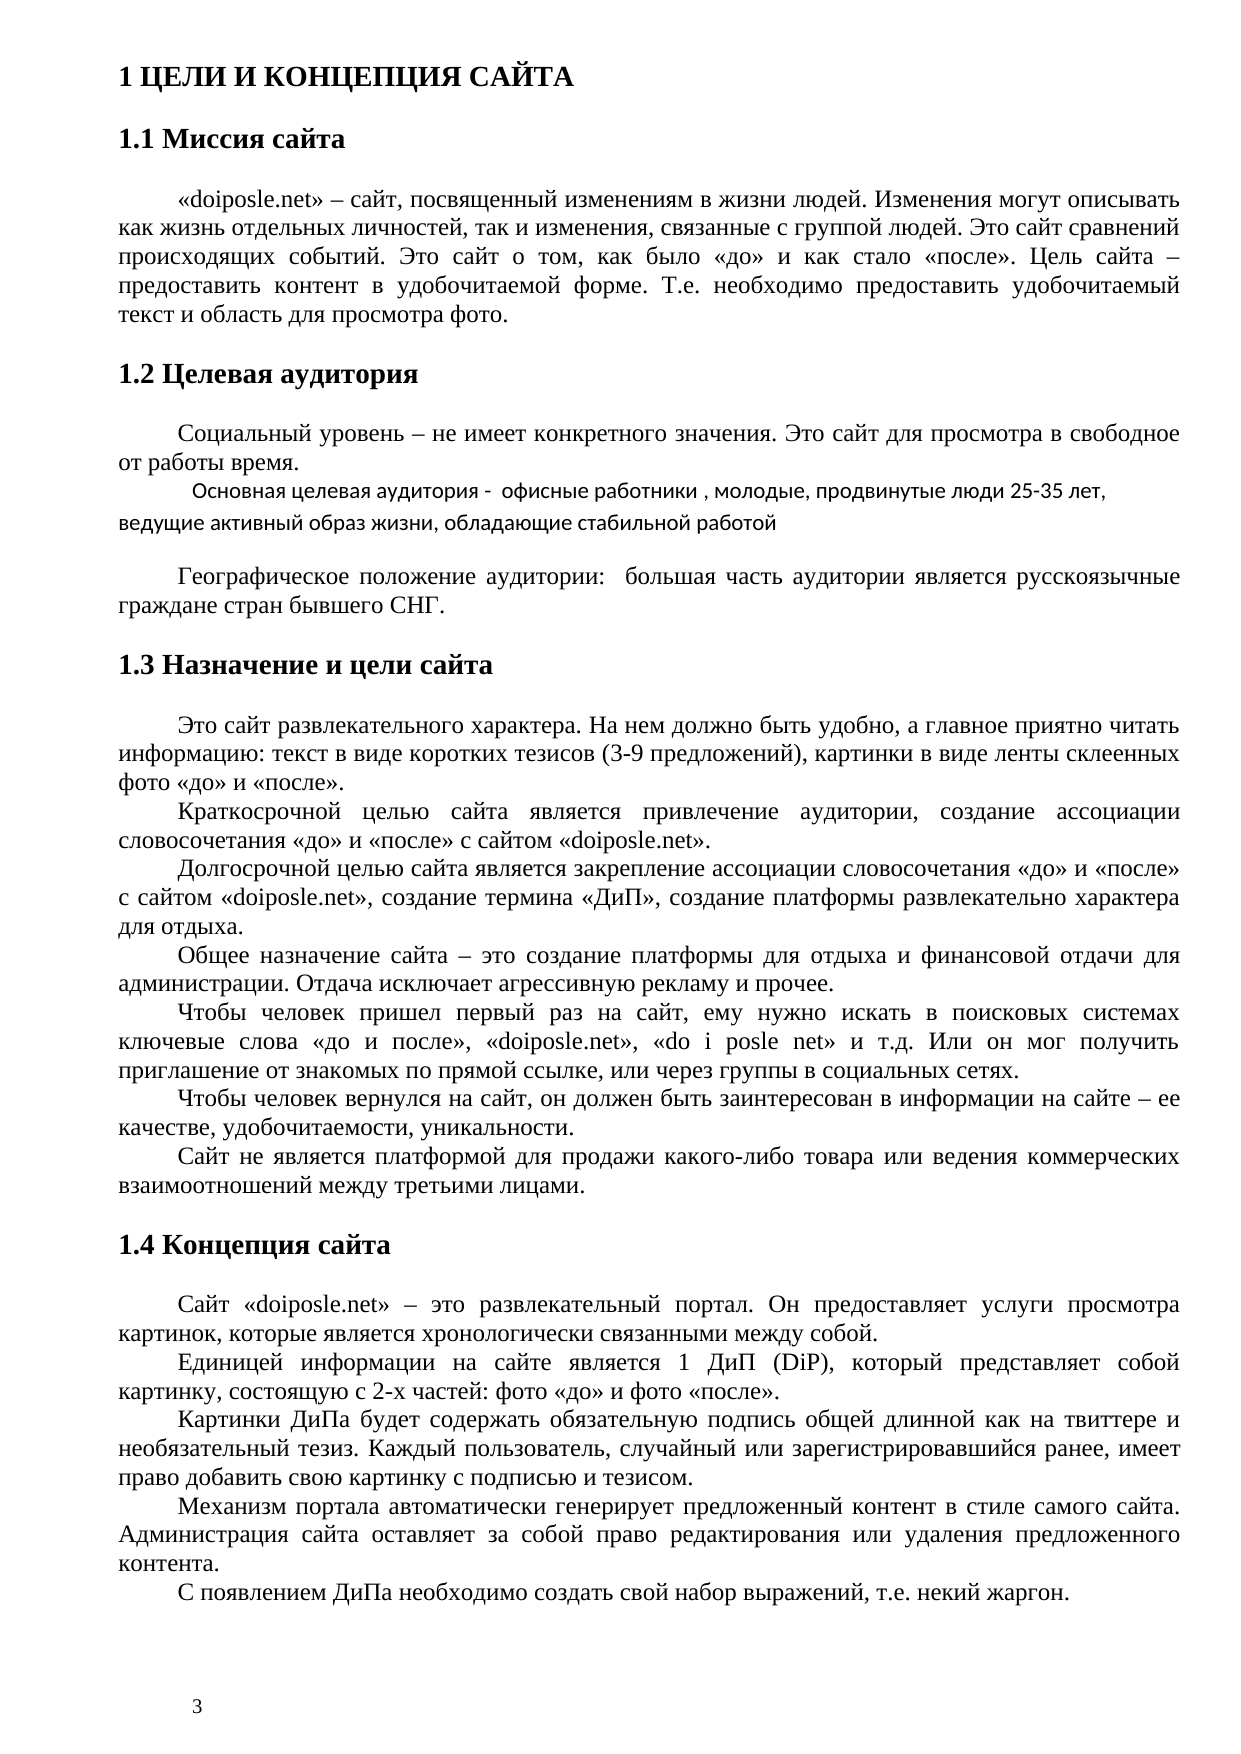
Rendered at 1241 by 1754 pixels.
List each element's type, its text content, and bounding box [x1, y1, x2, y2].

text Сайт не является платформой для продажи какого-либо товара или ведения коммерческих взаимоотношений между третьими лицами. [118, 1141, 1181, 1198]
text «doiposle.net» – сайт, посвященный изменениям в жизни людей. Изменения могут описывать как жизнь отдельных личностей, так и изменения, связанные с группой людей. Это сайт сравнений происходящих событий. Это сайт о том, как было «до» и как стало «после». Цель сайта – предоставить контент в удобочитаемой форме. Т.е. необходимо предоставить удобочитаемый текст и область для просмотра фото. [118, 184, 1181, 327]
text Основная целевая аудитория - офисные работники , молодые, продвинутые люди 25-35 лет, ведущие активный образ жизни, обладающие стабильной работой [118, 476, 1181, 536]
text Общее назначение сайта – это создание платформы для отдыха и финансовой отдачи для администрации. Отдача исключает агрессивную рекламу и прочее. [118, 940, 1181, 997]
text С появлением ДиПа необходимо создать свой набор выражений, т.е. некий жаргон. [118, 1577, 1181, 1606]
text Картинки ДиПа будет содержать обязательную подпись общей длинной как на твиттере и необязательный тезиз. Каждый пользователь, случайный или зарегистрировавшийся ранее, имеет право добавить свою картинку с подписью и тезисом. [118, 1404, 1181, 1491]
text Сайт «doiposle.net» – это развлекательный портал. Он предоставляет услуги просмотра картинок, которые является хронологически связанными между собой. [118, 1289, 1181, 1347]
text Это сайт развлекательного характера. На нем должно быть удобно, а главное приятно читать информацию: текст в виде коротких тезисов (3-9 предложений), картинки в виде ленты склеенных фото «до» и «после». [118, 710, 1181, 796]
text 1.4 Концепция сайта [118, 1227, 1181, 1261]
text Долгосрочной целью сайта является закрепление ассоциации словосочетания «до» и «после» с сайтом «doiposle.net», создание термина «ДиП», создание платформы развлекательно характера для отдыха. [118, 853, 1181, 940]
text Механизм портала автоматически генерирует предложенный контент в стиле самого сайта. Администрация сайта оставляет за собой право редактирования или удаления предложенного контента. [118, 1491, 1181, 1577]
text Социальный уровень – не имеет конкретного значения. Это сайт для просмотра в свободное от работы время. [118, 418, 1181, 476]
text Краткосрочной целью сайта является привлечение аудитории, создание ассоциации словосочетания «до» и «после» с сайтом «doiposle.net». [118, 796, 1181, 853]
text 1.2 Целевая аудитория [118, 356, 1181, 390]
text Чтобы человек пришел первый раз на сайт, ему нужно искать в поисковых системах ключевые слова «до и после», «doiposle.net», «do i posle net» и т.д. Или он мог получить приглашение от знакомых по прямой ссылке, или через группы в социальных сетях. [118, 997, 1181, 1083]
text 1.1 Миссия сайта [118, 121, 1181, 155]
text 1.3 Назначение и цели сайта [118, 647, 1181, 681]
text 1 Цели и концепция сайта [118, 59, 1181, 93]
text Географическое положение аудитории: большая часть аудитории является русскоязычные граждане стран бывшего СНГ. [118, 561, 1181, 619]
text Чтобы человек вернулся на сайт, он должен быть заинтересован в информации на сайте – ее качестве, удобочитаемости, уникальности. [118, 1083, 1181, 1141]
text Единицей информации на сайте является 1 ДиП (DiP), который представляет собой картинку, состоящую с 2-х частей: фото «до» и фото «после». [118, 1347, 1181, 1404]
